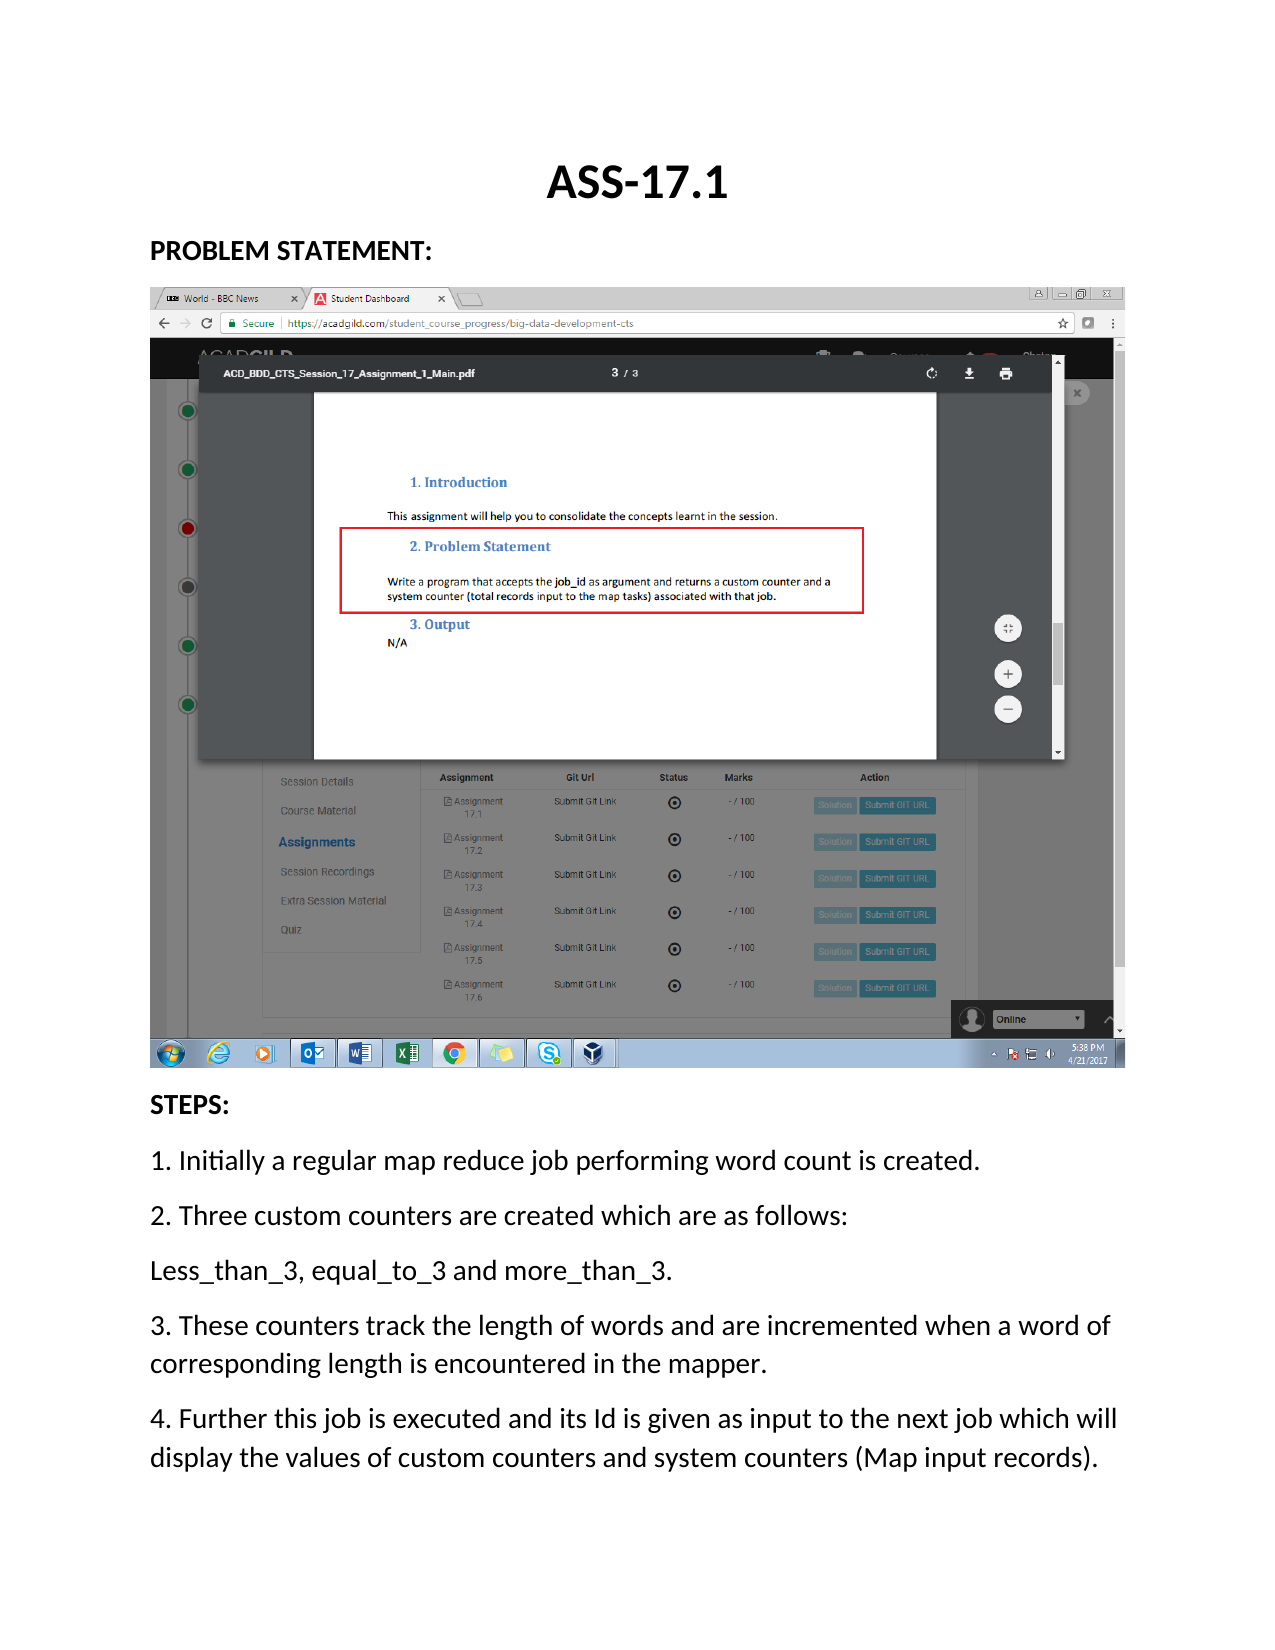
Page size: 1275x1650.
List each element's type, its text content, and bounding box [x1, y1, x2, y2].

text 3. These counters track the length of words and are incremented when a word of corresponding length is encountered in the mapper. [150, 1307, 1125, 1381]
text 2. Three custom counters are created which are as follows: [150, 1197, 1125, 1232]
text 1. Initially a regular map reduce job performing word count is created. [150, 1142, 1125, 1177]
text STEPS: [150, 1086, 1125, 1122]
text Less_than_3, equal_to_3 and more_than_3. [150, 1252, 1125, 1287]
text 4. Further this job is executed and its Id is given as input to the next job which will display the values of custom counters and system counters (Map input records). [150, 1400, 1125, 1474]
text ASS-17.1 [150, 150, 1125, 211]
text PROBLEM STATEMENT: [150, 232, 1125, 268]
picture [150, 287, 1125, 1068]
